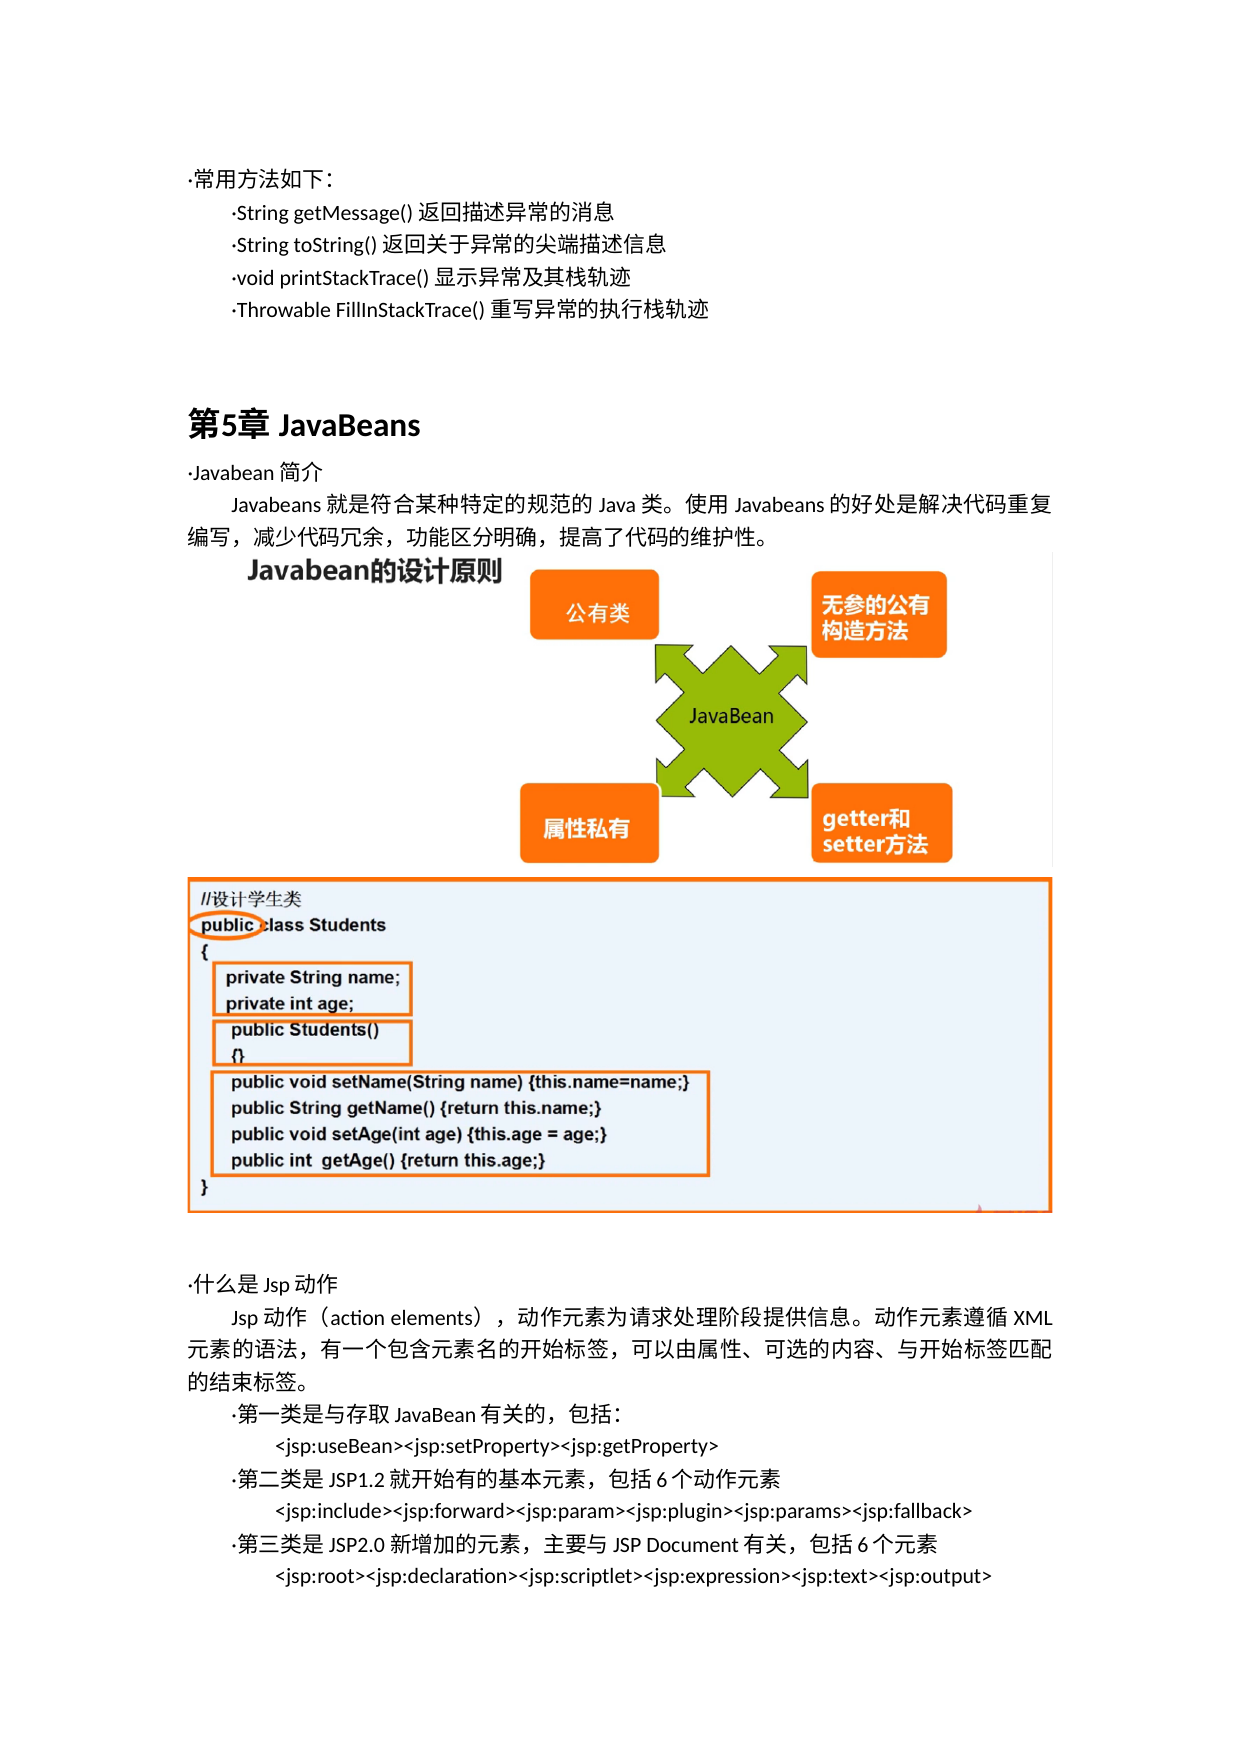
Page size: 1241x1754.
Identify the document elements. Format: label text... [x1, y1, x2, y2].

list ·String getMessage() 返回描述异常的消息 [187, 194, 1053, 227]
picture [187, 552, 1053, 867]
list <jsp:useBean><jsp:setProperty><jsp:getProperty> [187, 1429, 1053, 1462]
list <jsp:include><jsp:forward><jsp:param><jsp:plugin><jsp:params><jsp:fallback> [187, 1494, 1053, 1527]
list ·第一类是与存取JavaBean有关的，包括： [187, 1397, 1053, 1429]
list ·Javabean简介 [187, 454, 1053, 487]
list ·第二类是JSP1.2就开始有的基本元素，包括6个动作元素 [187, 1462, 1053, 1494]
list ·什么是Jsp动作 [187, 1267, 1053, 1299]
list ·String toString() 返回关于异常的尖端描述信息 [187, 227, 1053, 259]
list ·常用方法如下： [187, 162, 1053, 194]
list Jsp动作（action elements），动作元素为请求处理阶段提供信息。动作元素遵循XML元素的语法，有一个包含元素名的开始标签，可以由属性、可选的内容、与开始标签匹配的结束标签。 [187, 1299, 1053, 1397]
list <jsp:root><jsp:declaration><jsp:scriptlet><jsp:expression><jsp:text><jsp:output> [187, 1559, 1053, 1592]
list ·void printStackTrace() 显示异常及其栈轨迹 [187, 259, 1053, 292]
list Javabeans就是符合某种特定的规范的Java类。使用Javabeans的好处是解决代码重复编写，减少代码冗余，功能区分明确，提高了代码的维护性。 [187, 487, 1053, 552]
list ·第三类是JSP2.0 新增加的元素，主要与JSP Document有关，包括6个元素 [187, 1527, 1053, 1559]
list ·Throwable FillInStackTrace() 重写异常的执行栈轨迹 [187, 292, 1053, 324]
picture [187, 877, 1053, 1213]
list JavaBeans [187, 389, 1053, 454]
